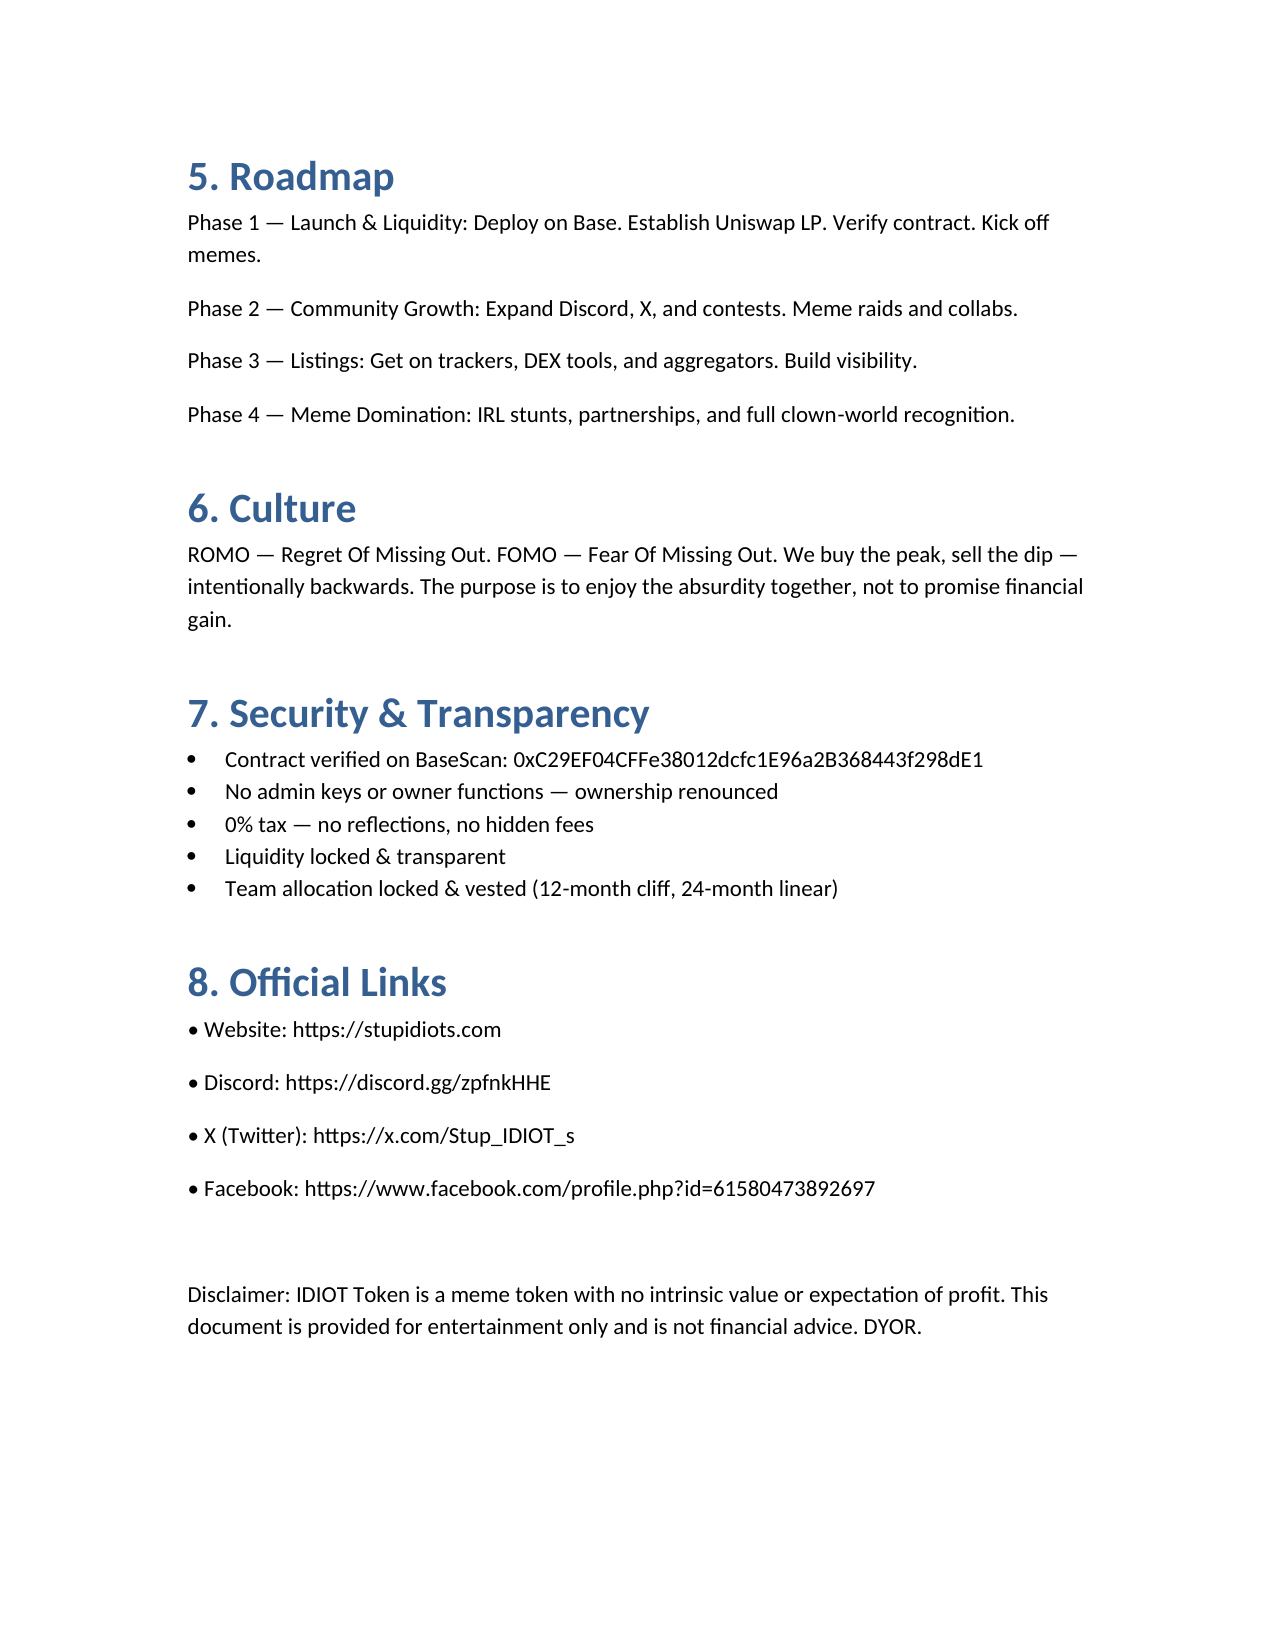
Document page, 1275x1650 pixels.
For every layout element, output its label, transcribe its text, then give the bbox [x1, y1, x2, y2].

list Contract verified on BaseScan: 0xC29EF04CFFe38012dcfc1E96a2B368443f298dE1 [187, 745, 1087, 773]
text Phase 3 — Listings: Get on trackers, DEX tools, and aggregators. Build visibility. [187, 347, 1087, 375]
list No admin keys or owner functions — ownership renounced [187, 777, 1087, 806]
list 0% tax — no reflections, no hidden fees [187, 810, 1087, 838]
text • X (Twitter): https://x.com/Stup_IDIOT_s [187, 1121, 1087, 1149]
text • Discord: https://discord.gg/zpfnkHHE [187, 1068, 1087, 1096]
subtitle 8. Official Links [187, 956, 1087, 1007]
text Phase 1 — Launch & Liquidity: Deploy on Base. Establish Uniswap LP. Verify contract. Kick off memes. [187, 208, 1087, 269]
subtitle 7. Security & Transparency [187, 687, 1087, 738]
list Liquidity locked & transparent [187, 842, 1087, 870]
subtitle 6. Culture [187, 482, 1087, 533]
text Phase 4 — Meme Domination: IRL stunts, partnerships, and full clown‑world recognition. [187, 400, 1087, 428]
text • Facebook: https://www.facebook.com/profile.php?id=61580473892697 [187, 1174, 1087, 1202]
list Team allocation locked & vested (12‑month cliff, 24‑month linear) [187, 874, 1087, 902]
subtitle 5. Roadmap [187, 150, 1087, 201]
text • Website: https://stupidiots.com [187, 1015, 1087, 1043]
text Phase 2 — Community Growth: Expand Discord, X, and contests. Meme raids and collabs. [187, 294, 1087, 322]
text Disclaimer: IDIOT Token is a meme token with no intrinsic value or expectation of profit. This document is provided for entertainment only and is not financial advice. DYOR. [187, 1280, 1087, 1340]
text ROMO — Regret Of Missing Out. FOMO — Fear Of Missing Out. We buy the peak, sell the dip — intentionally backwards. The purpose is to enjoy the absurdity together, not to promise financial gain. [187, 540, 1087, 633]
